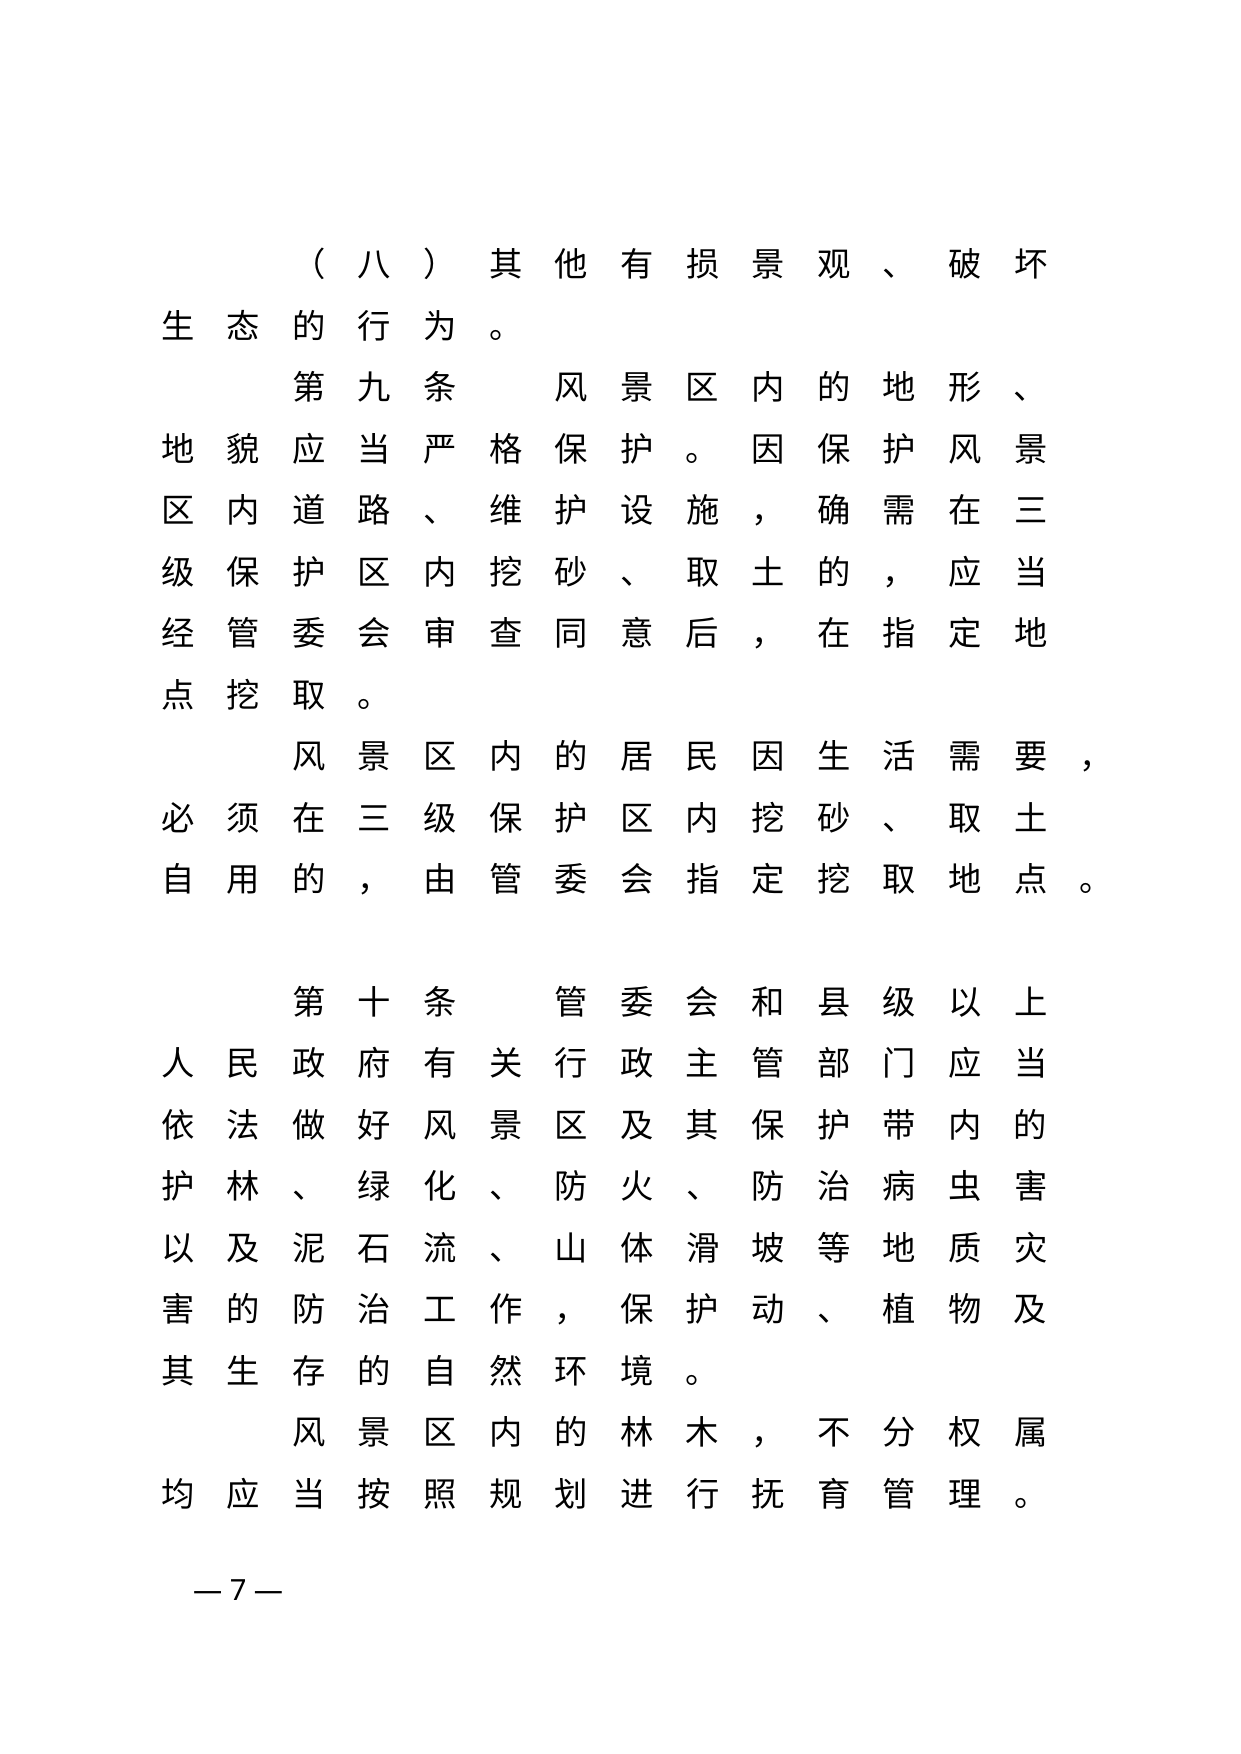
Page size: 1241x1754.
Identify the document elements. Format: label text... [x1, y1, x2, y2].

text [161, 232, 1079, 354]
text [161, 969, 1079, 1522]
text 第九条 风景区内的地形、地貌应当严格保护。因保护风景区内道路、维护设施，确需在三级保护区内挖砂、取土的，应当经管委会审查同意后，在指定地点挖取。 风景区内的居民因生活需要，必须在三级保护区内挖砂、取土自用的，由管委会指定挖取地点。 [161, 354, 1079, 969]
